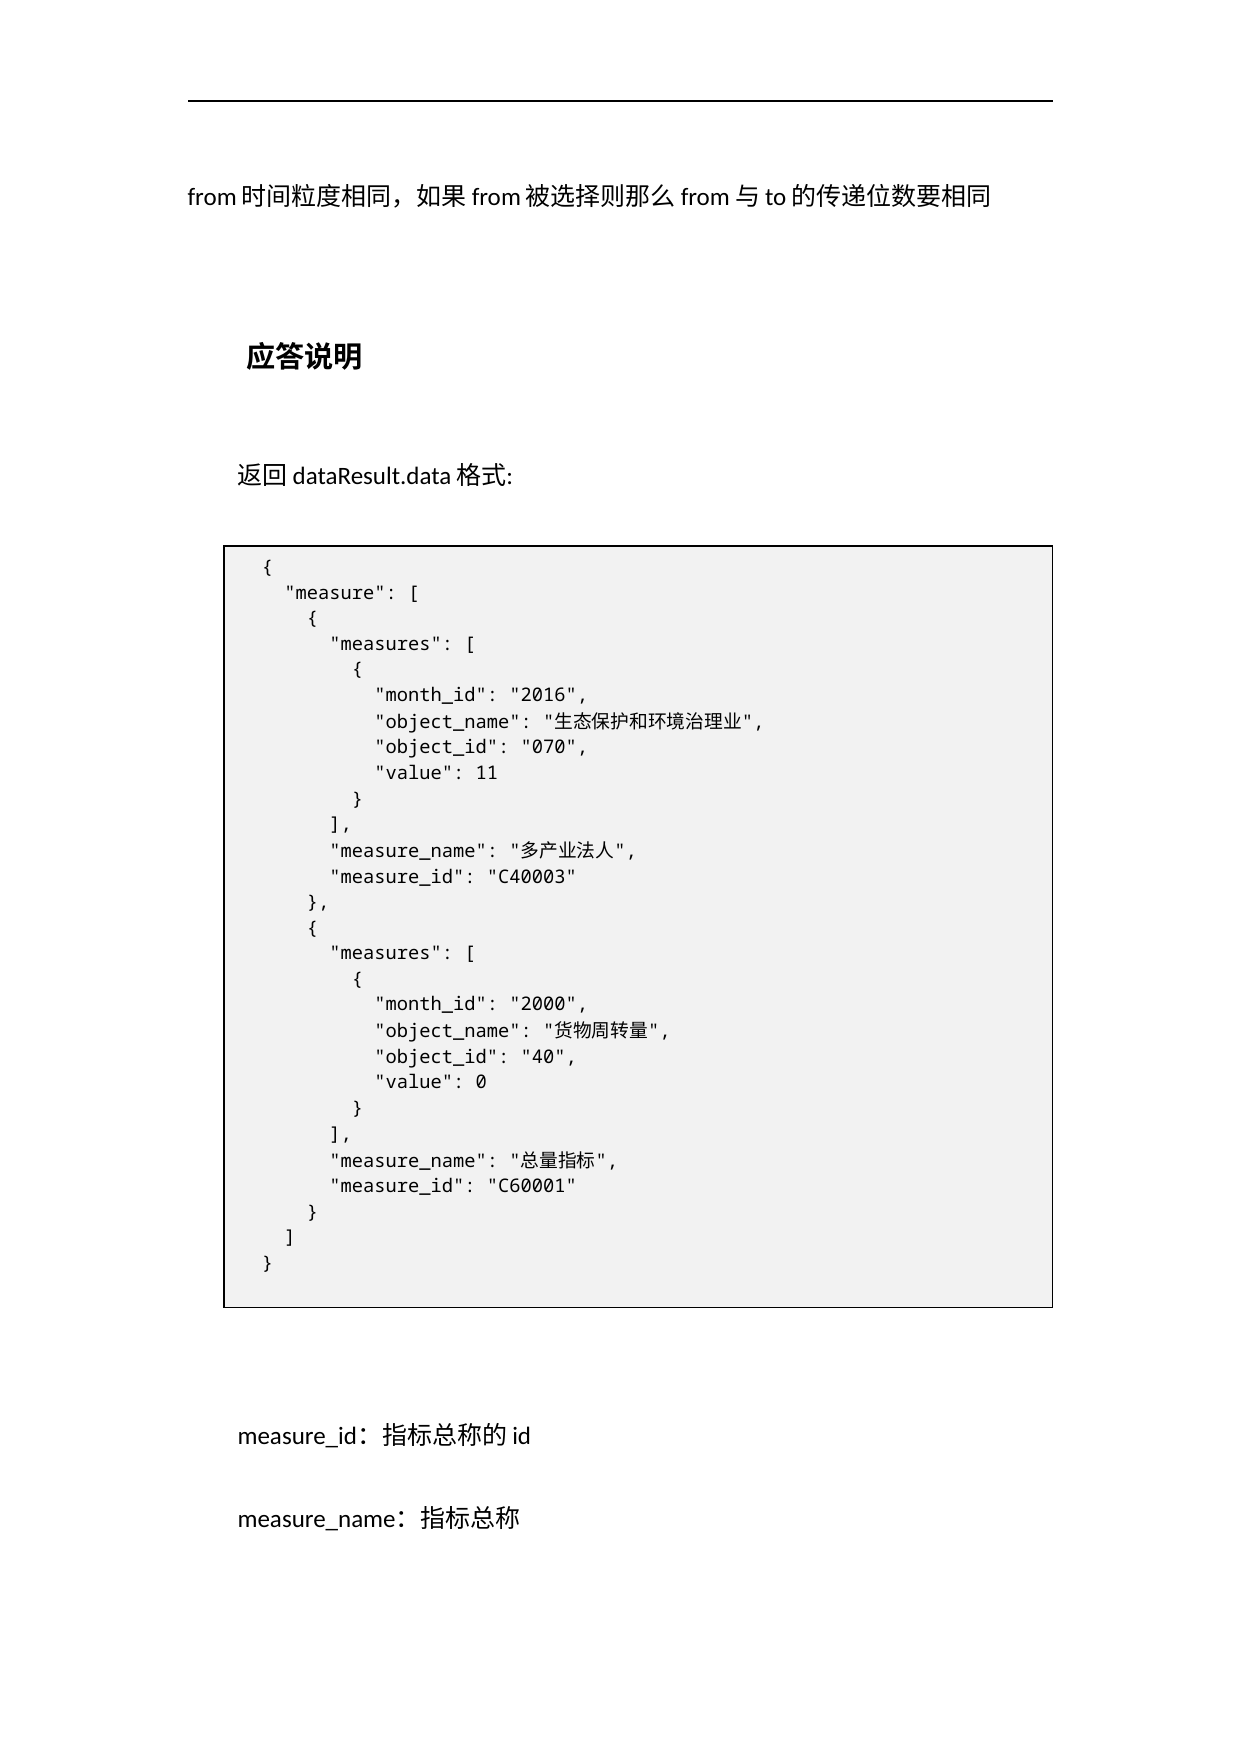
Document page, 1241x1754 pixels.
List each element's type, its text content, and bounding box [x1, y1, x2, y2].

text measure_id：指标总称的id [187, 524, 1053, 1466]
text to(String类)可选，不选默认以当前最新时间查询并且查询的时间粒度与from时间粒度相同，如果from被选择则那么from与to的传递位数要相同 [187, 162, 1053, 227]
text measure_name：指标总称 [187, 1484, 1053, 1549]
subtitle 应答说明 [187, 322, 1053, 387]
text 返回dataResult.data格式: [187, 441, 1053, 506]
